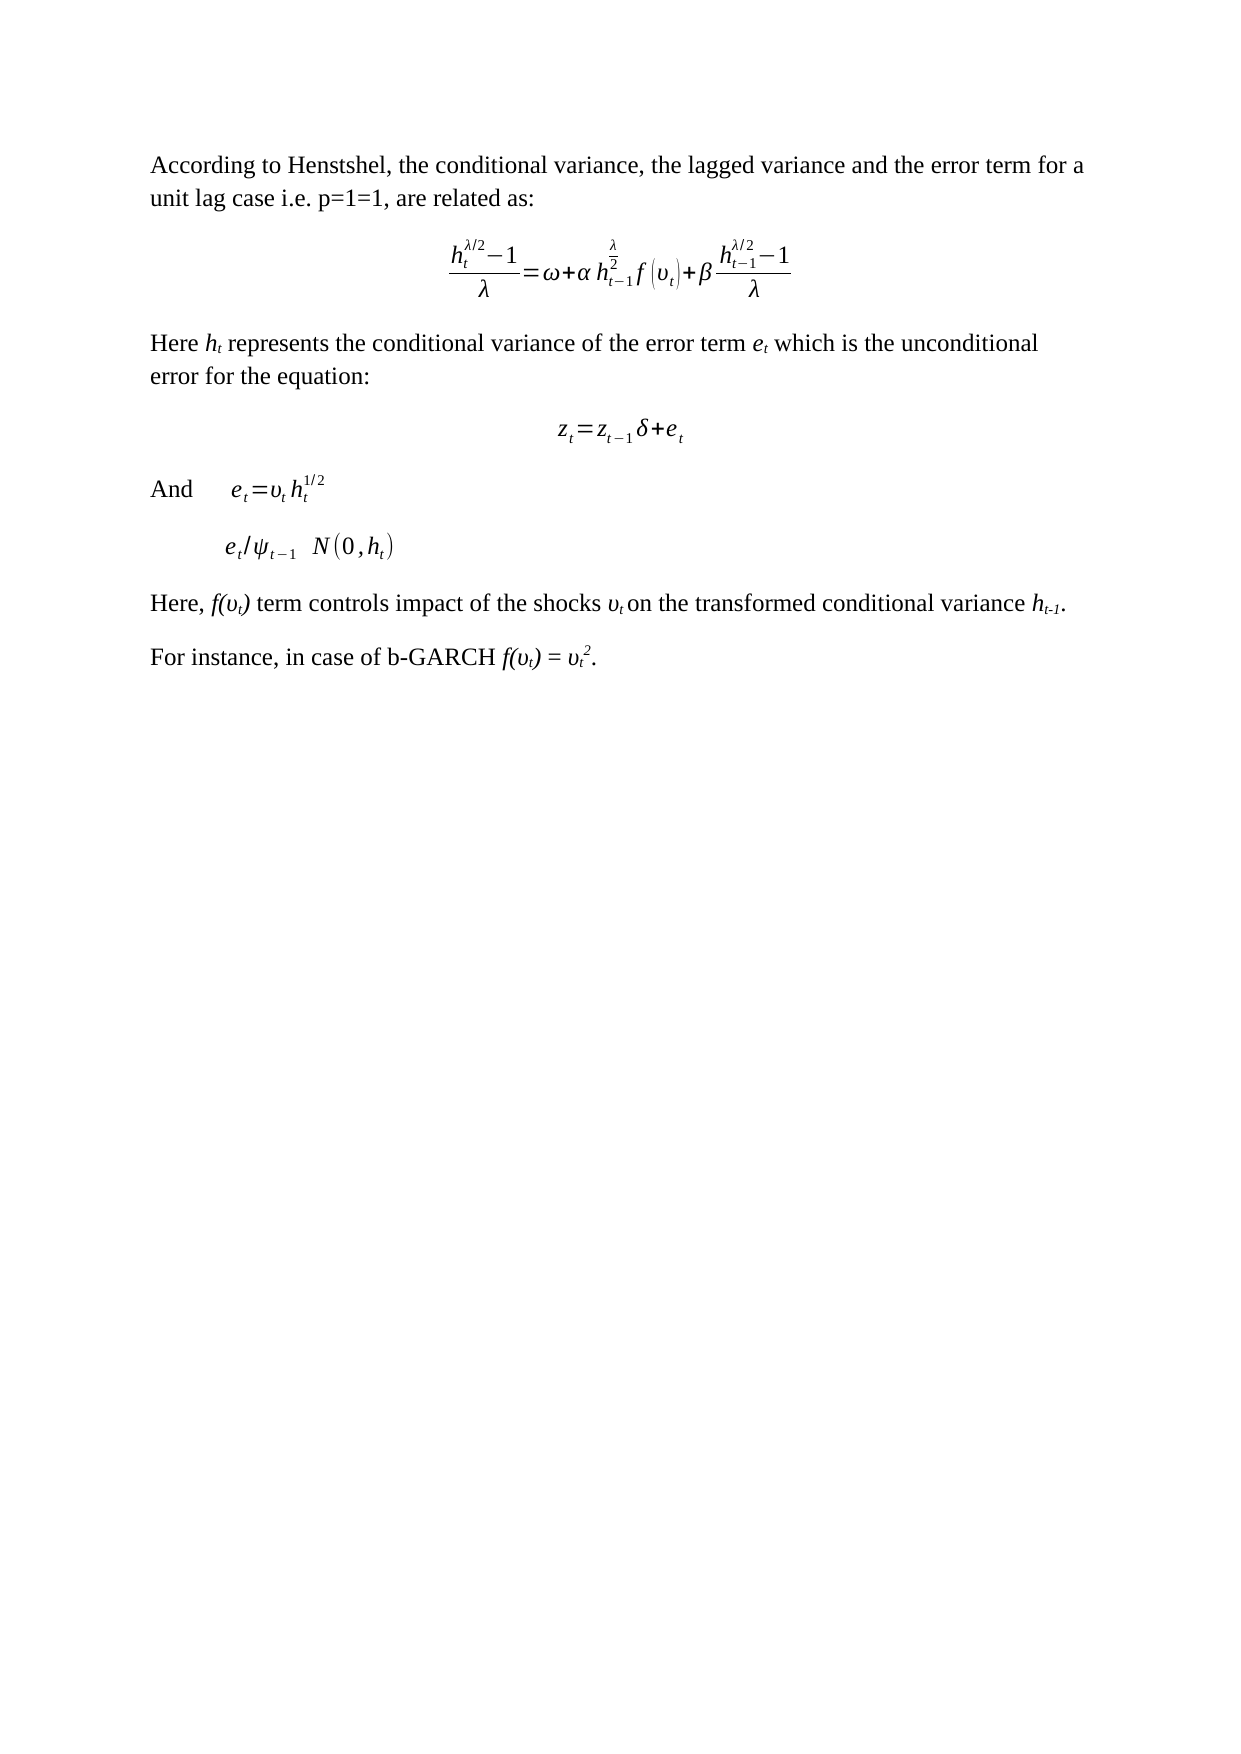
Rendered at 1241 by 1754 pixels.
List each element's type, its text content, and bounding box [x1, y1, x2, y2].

text Here ht represents the conditional variance of the error term et which is the unconditional error for the equation: [150, 328, 1090, 390]
text Here, f(υt) term controls impact of the shocks υt on the transformed conditional variance ht-1. [150, 588, 1090, 617]
text According to Henstshel, the conditional variance, the lagged variance and the error term for a unit lag case i.e. p=1=1, are related as: [150, 150, 1090, 212]
text For instance, in case of b-GARCH f(υt) = υt2. [150, 642, 1090, 671]
text And [150, 471, 1090, 506]
